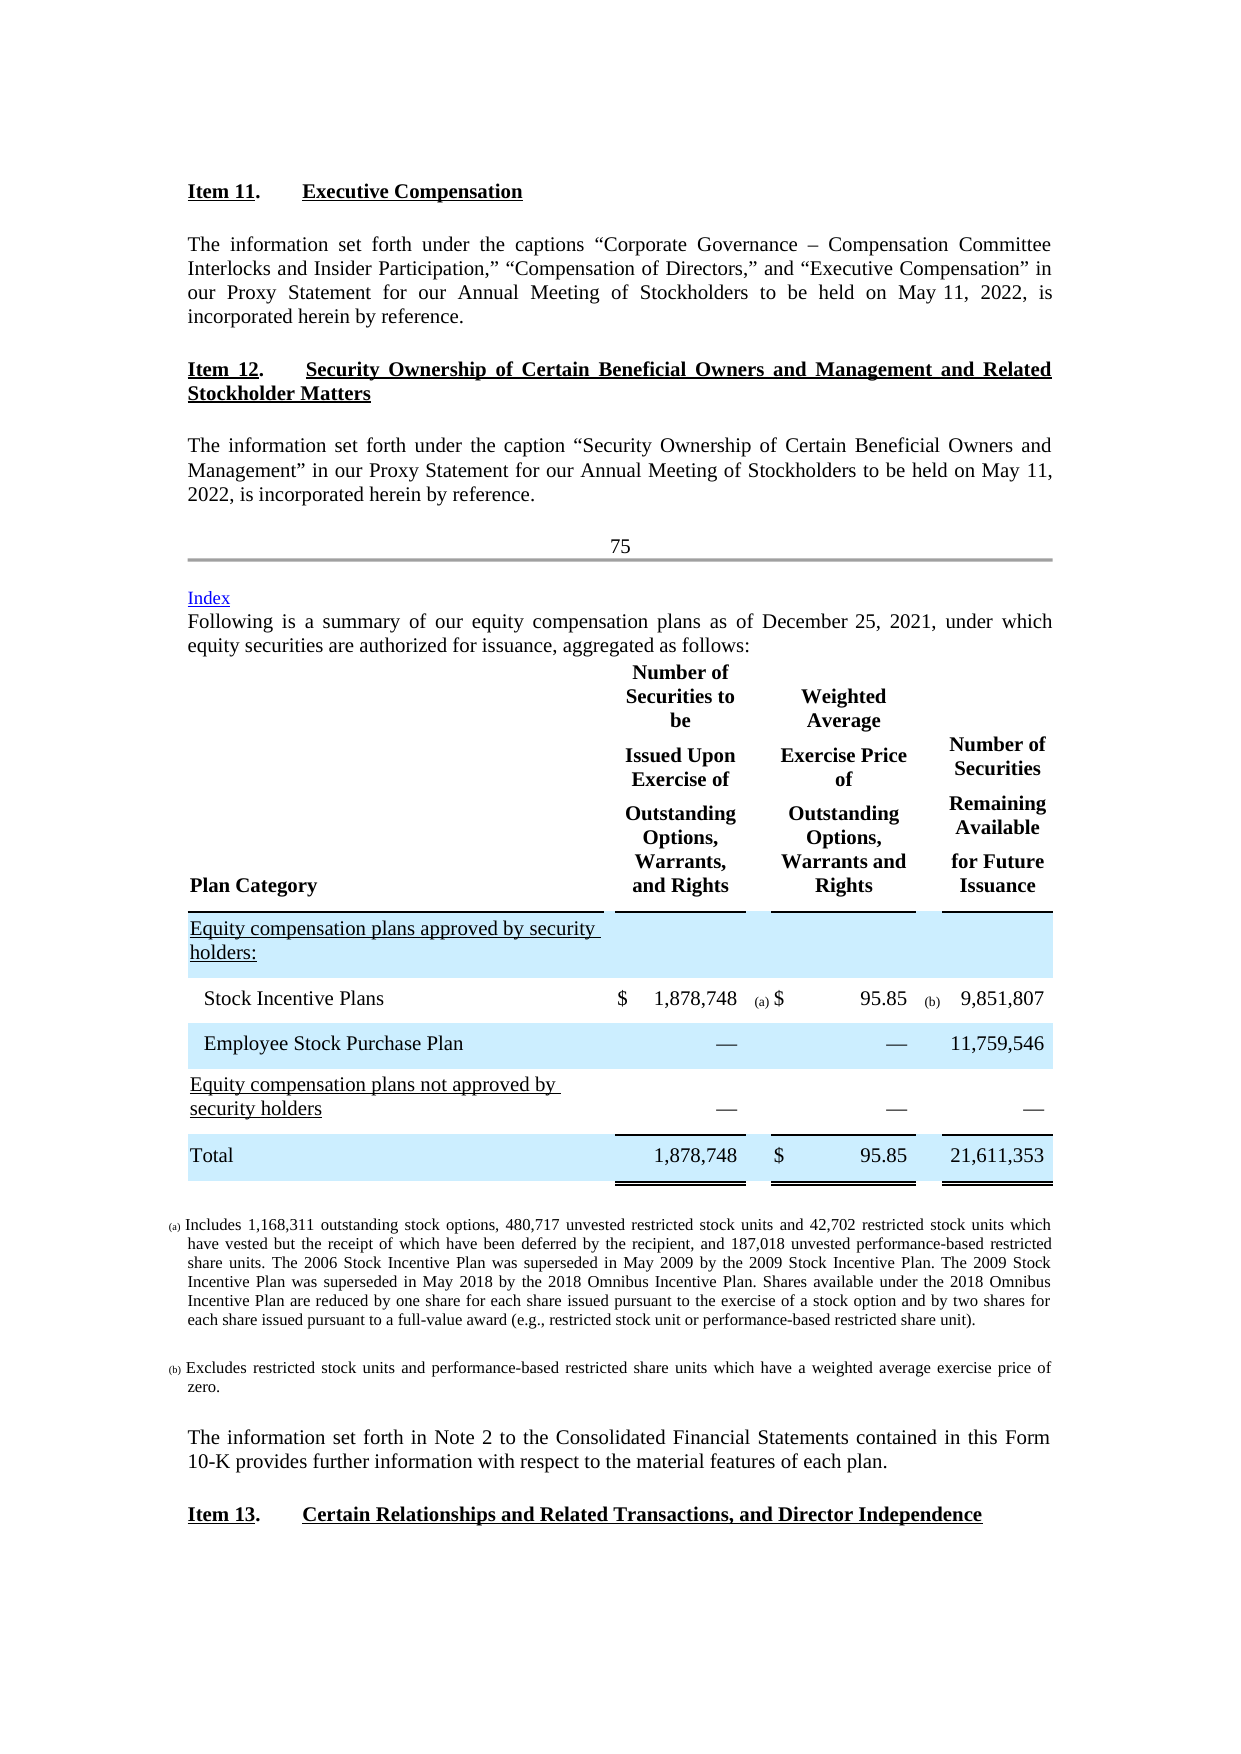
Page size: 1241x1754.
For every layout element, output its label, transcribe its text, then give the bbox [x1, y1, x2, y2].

text (b) Excludes restricted stock units and performance-based restricted share units which have a weighted average exercise price of zero. [169, 1358, 1053, 1396]
text Index [187, 587, 1053, 609]
text Item 11. Executive Compensation [187, 179, 1053, 203]
text The information set forth under the captions “Corporate Governance – Compensation Committee Interlocks and Insider Participation,” “Compensation of Directors,” and “Executive Compensation” in our Proxy Statement for our Annual Meeting of Stockholders to be held on May 11, 2022, is incorporated herein by reference. [187, 232, 1053, 328]
text Following is a summary of our equity compensation plans as of December 25, 2021, under which equity securities are authorized for issuance, aggregated as follows: [187, 609, 1053, 657]
text (a) Includes 1,168,311 outstanding stock options, 480,717 unvested restricted stock units and 42,702 restricted stock units which have vested but the receipt of which have been deferred by the recipient, and 187,018 unvested performance-based restricted share units. The 2006 Stock Incentive Plan was superseded in May 2009 by the 2009 Stock Incentive Plan. The 2009 Stock Incentive Plan was superseded in May 2018 by the 2018 Omnibus Incentive Plan. Shares available under the 2018 Omnibus Incentive Plan are reduced by one share for each share issued pursuant to the exercise of a stock option and by two shares for each share issued pursuant to a full-value award (e.g., restricted stock unit or performance-based restricted share unit). [169, 1214, 1053, 1329]
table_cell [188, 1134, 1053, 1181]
text 75 [187, 534, 1053, 558]
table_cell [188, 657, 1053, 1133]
text The information set forth under the caption “Security Ownership of Certain Beneficial Owners and Management” in our Proxy Statement for our Annual Meeting of Stockholders to be held on May 11, 2022, is incorporated herein by reference. [187, 433, 1053, 506]
text Item 13. Certain Relationships and Related Transactions, and Director Independence [187, 1502, 1053, 1526]
text The information set forth in Note 2 to the Consolidated Financial Statements contained in this Form 10-K provides further information with respect to the material features of each plan. [187, 1425, 1053, 1473]
text Item 12. Security Ownership of Certain Beneficial Owners and Management and Related Stockholder Matters [187, 357, 1053, 405]
